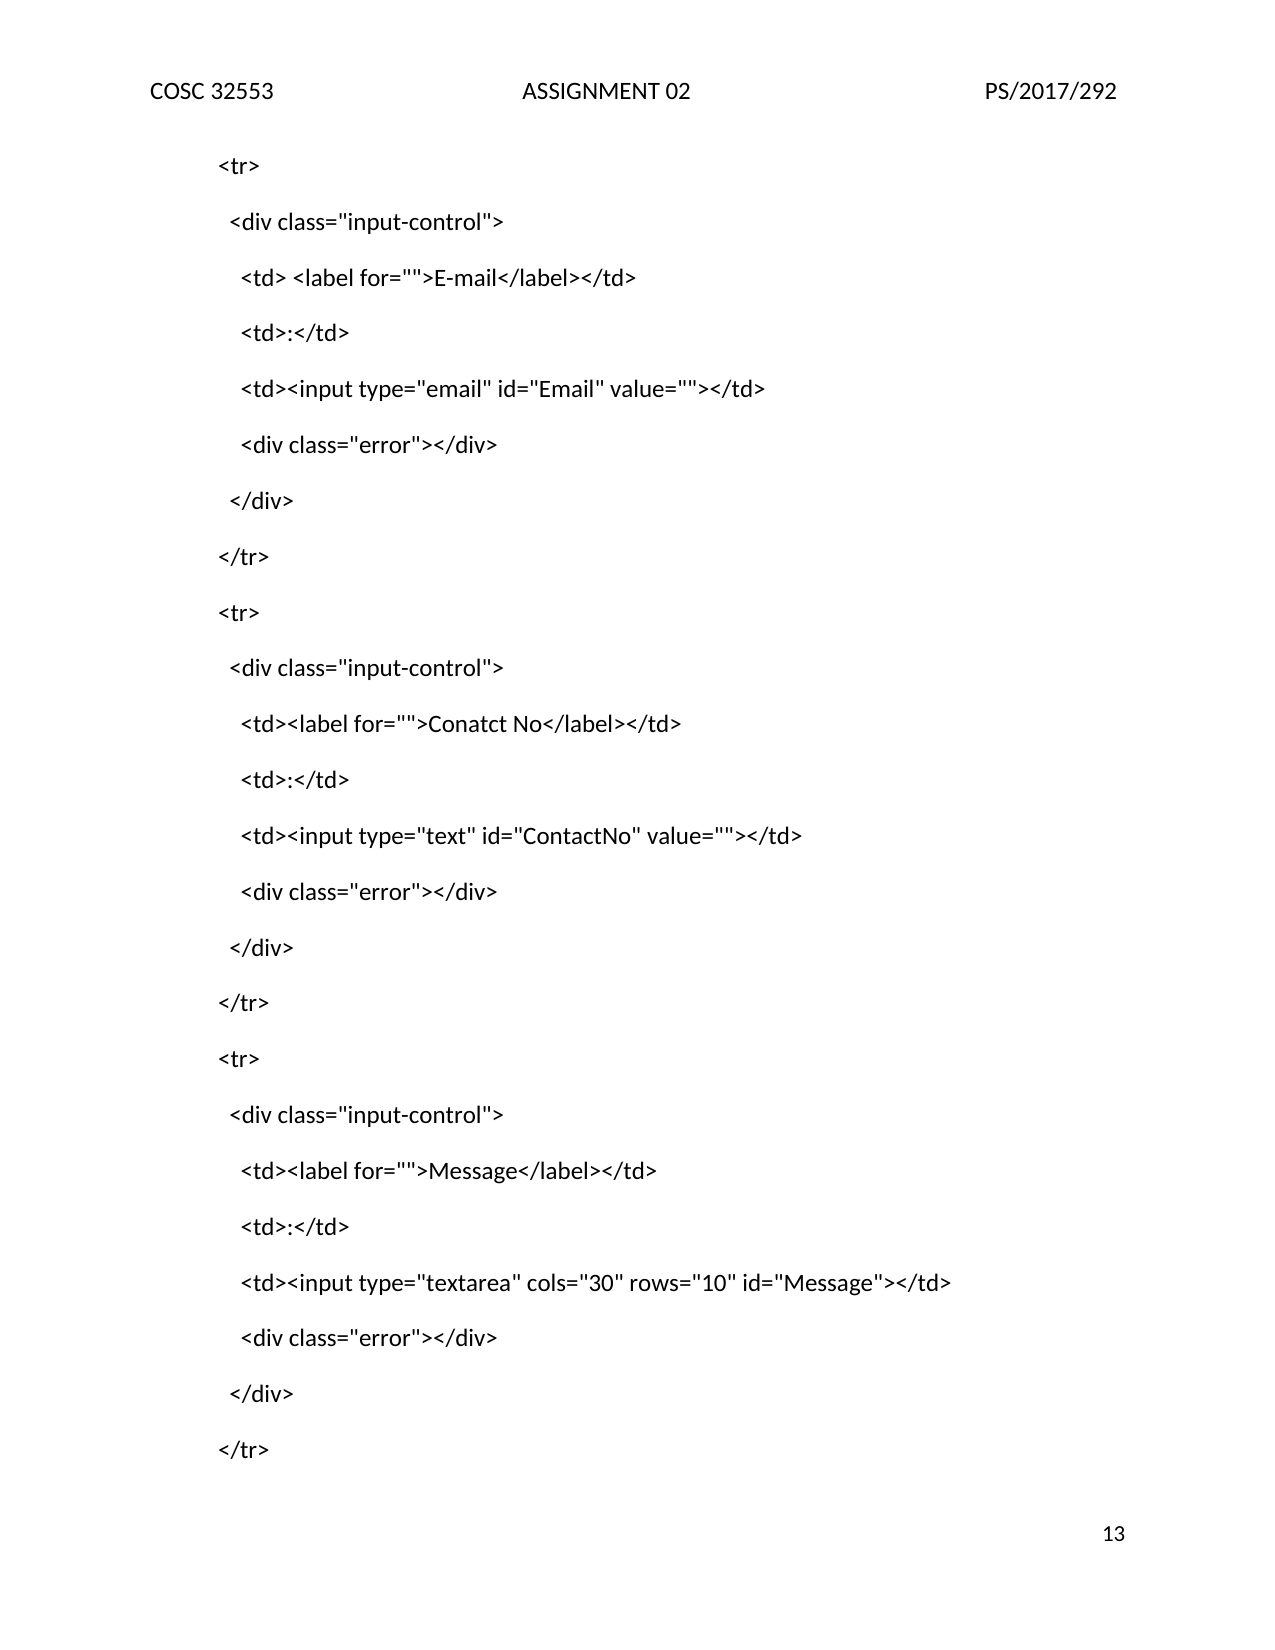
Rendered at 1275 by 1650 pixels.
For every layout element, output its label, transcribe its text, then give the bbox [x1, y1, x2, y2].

text <td><input type="textarea" cols="30" rows="10" id="Message"></td> [150, 1267, 1125, 1297]
text <td><label for="">Message</label></td> [150, 1155, 1125, 1186]
text </div> [150, 485, 1125, 516]
text </tr> [150, 541, 1125, 571]
text <div class="error"></div> [150, 429, 1125, 460]
text <div class="input-control"> [150, 206, 1125, 236]
text <tr> [150, 1043, 1125, 1074]
text <td> <label for="">E-mail</label></td> [150, 262, 1125, 292]
text <div class="input-control"> [150, 652, 1125, 683]
text <td>:</td> [150, 1211, 1125, 1241]
text </div> [150, 932, 1125, 962]
text <div class="input-control"> [150, 1099, 1125, 1130]
text <div class="error"></div> [150, 876, 1125, 906]
text </tr> [150, 987, 1125, 1018]
text <td><input type="text" id="ContactNo" value=""></td> [150, 820, 1125, 851]
text </tr> [150, 1434, 1125, 1465]
text <td><input type="email" id="Email" value=""></td> [150, 373, 1125, 404]
text <div class="error"></div> [150, 1322, 1125, 1353]
text <td><label for="">Conatct No</label></td> [150, 708, 1125, 739]
text <tr> [150, 150, 1125, 181]
text <td>:</td> [150, 764, 1125, 795]
text </div> [150, 1378, 1125, 1409]
text <tr> [150, 597, 1125, 627]
text <td>:</td> [150, 317, 1125, 348]
